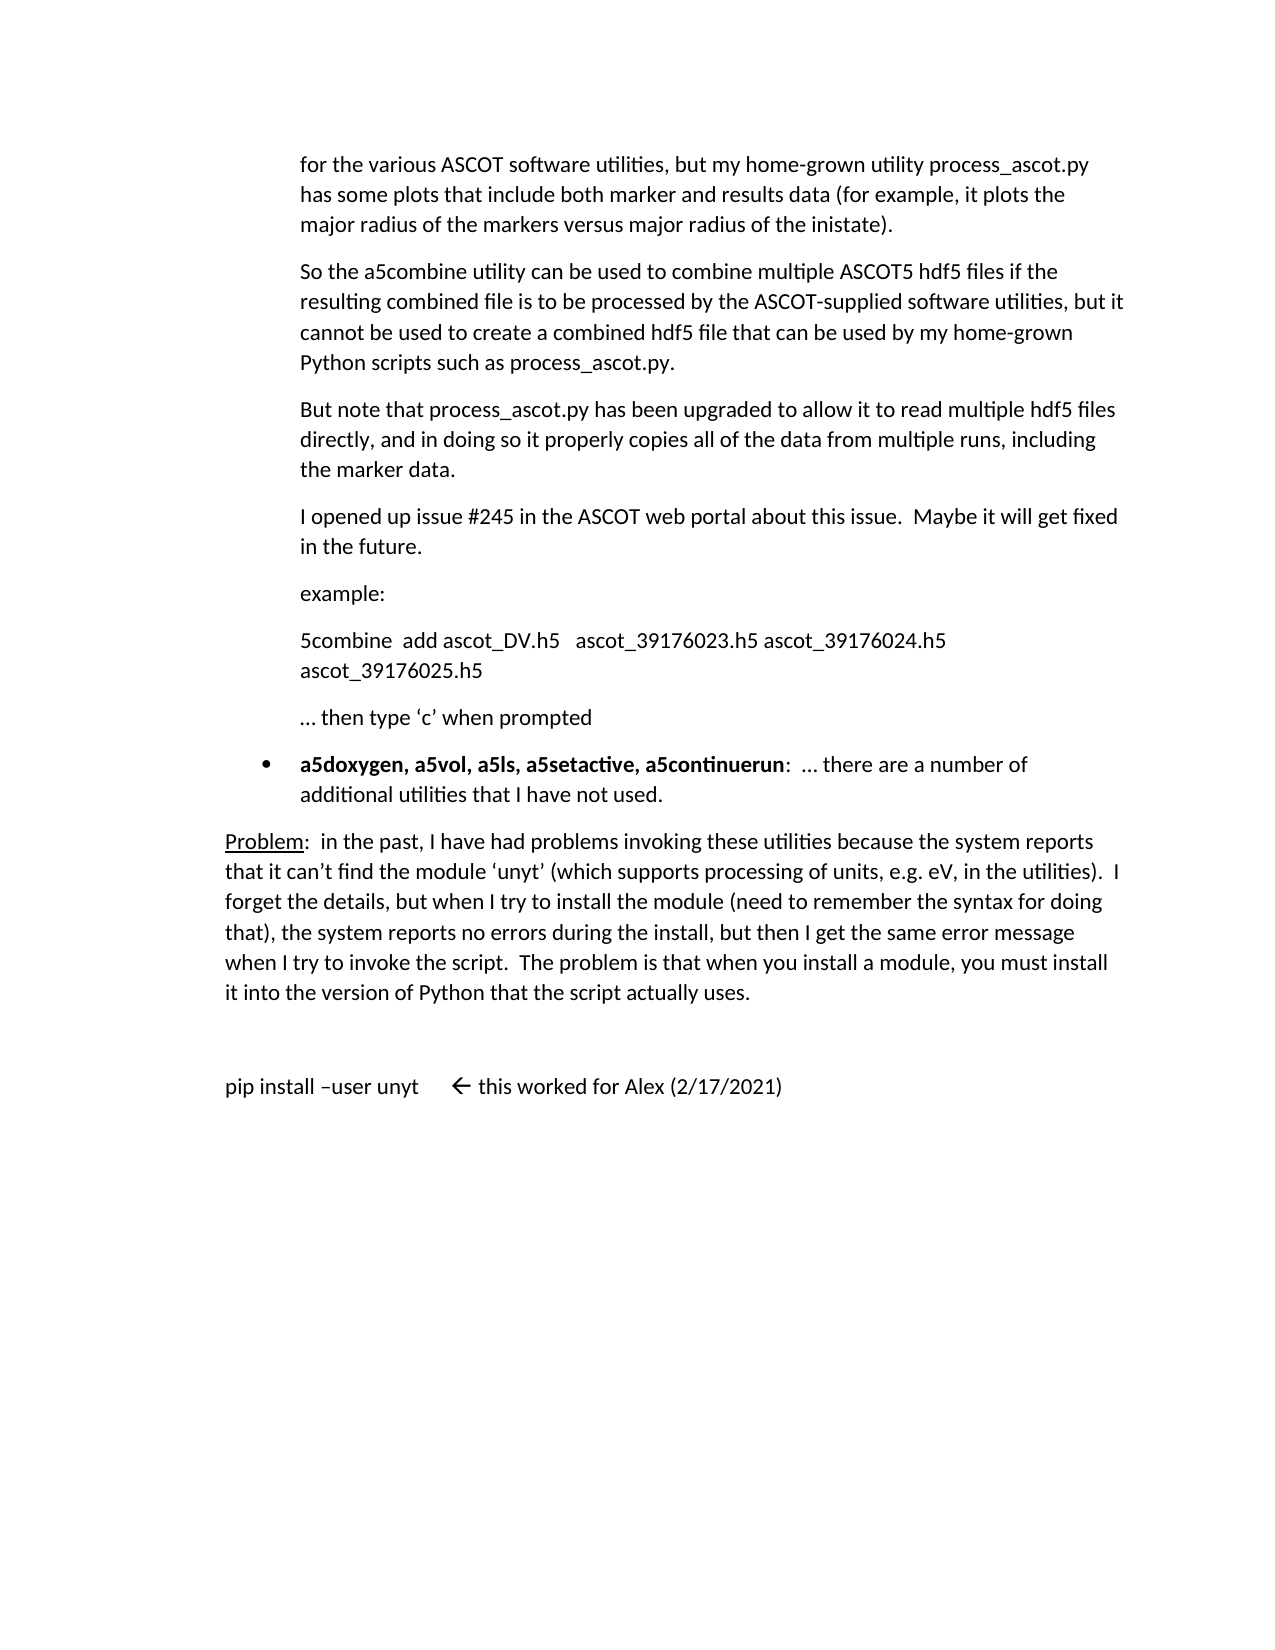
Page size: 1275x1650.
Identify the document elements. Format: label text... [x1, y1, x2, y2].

text example: [300, 579, 1125, 607]
text I opened up issue #245 in the ASCOT web portal about this issue. Maybe it will get fixed in the future. [300, 502, 1125, 560]
text But note that process_ascot.py has been upgraded to allow it to read multiple hdf5 files directly, and in doing so it properly copies all of the data from multiple runs, including the marker data. [300, 395, 1125, 483]
text pip install –user unyt this worked for Alex (2/17/2021) [225, 1072, 1125, 1100]
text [300, 150, 1125, 238]
text So the a5combine utility can be used to combine multiple ASCOT5 hdf5 files if the resulting combined file is to be processed by the ASCOT-supplied software utilities, but it cannot be used to create a combined hdf5 file that can be used by my home-grown Python scripts such as process_ascot.py. [300, 257, 1125, 376]
list a5doxygen, a5vol, a5ls, a5setactive, a5continuerun: … there are a number of additional utilities that I have not used. [262, 750, 1125, 808]
text Problem: in the past, I have had problems invoking these utilities because the system reports that it can’t find the module ‘unyt’ (which supports processing of units, e.g. eV, in the utilities). I forget the details, but when I try to install the module (need to remember the syntax for doing that), the system reports no errors during the install, but then I get the same error message when I try to invoke the script. The problem is that when you install a module, you must install it into the version of Python that the script actually uses. [225, 827, 1125, 1006]
text … then type ‘c’ when prompted [300, 703, 1125, 731]
text 5combine add ascot_DV.h5 ascot_39176023.h5 ascot_39176024.h5 ascot_39176025.h5 [300, 626, 1125, 684]
